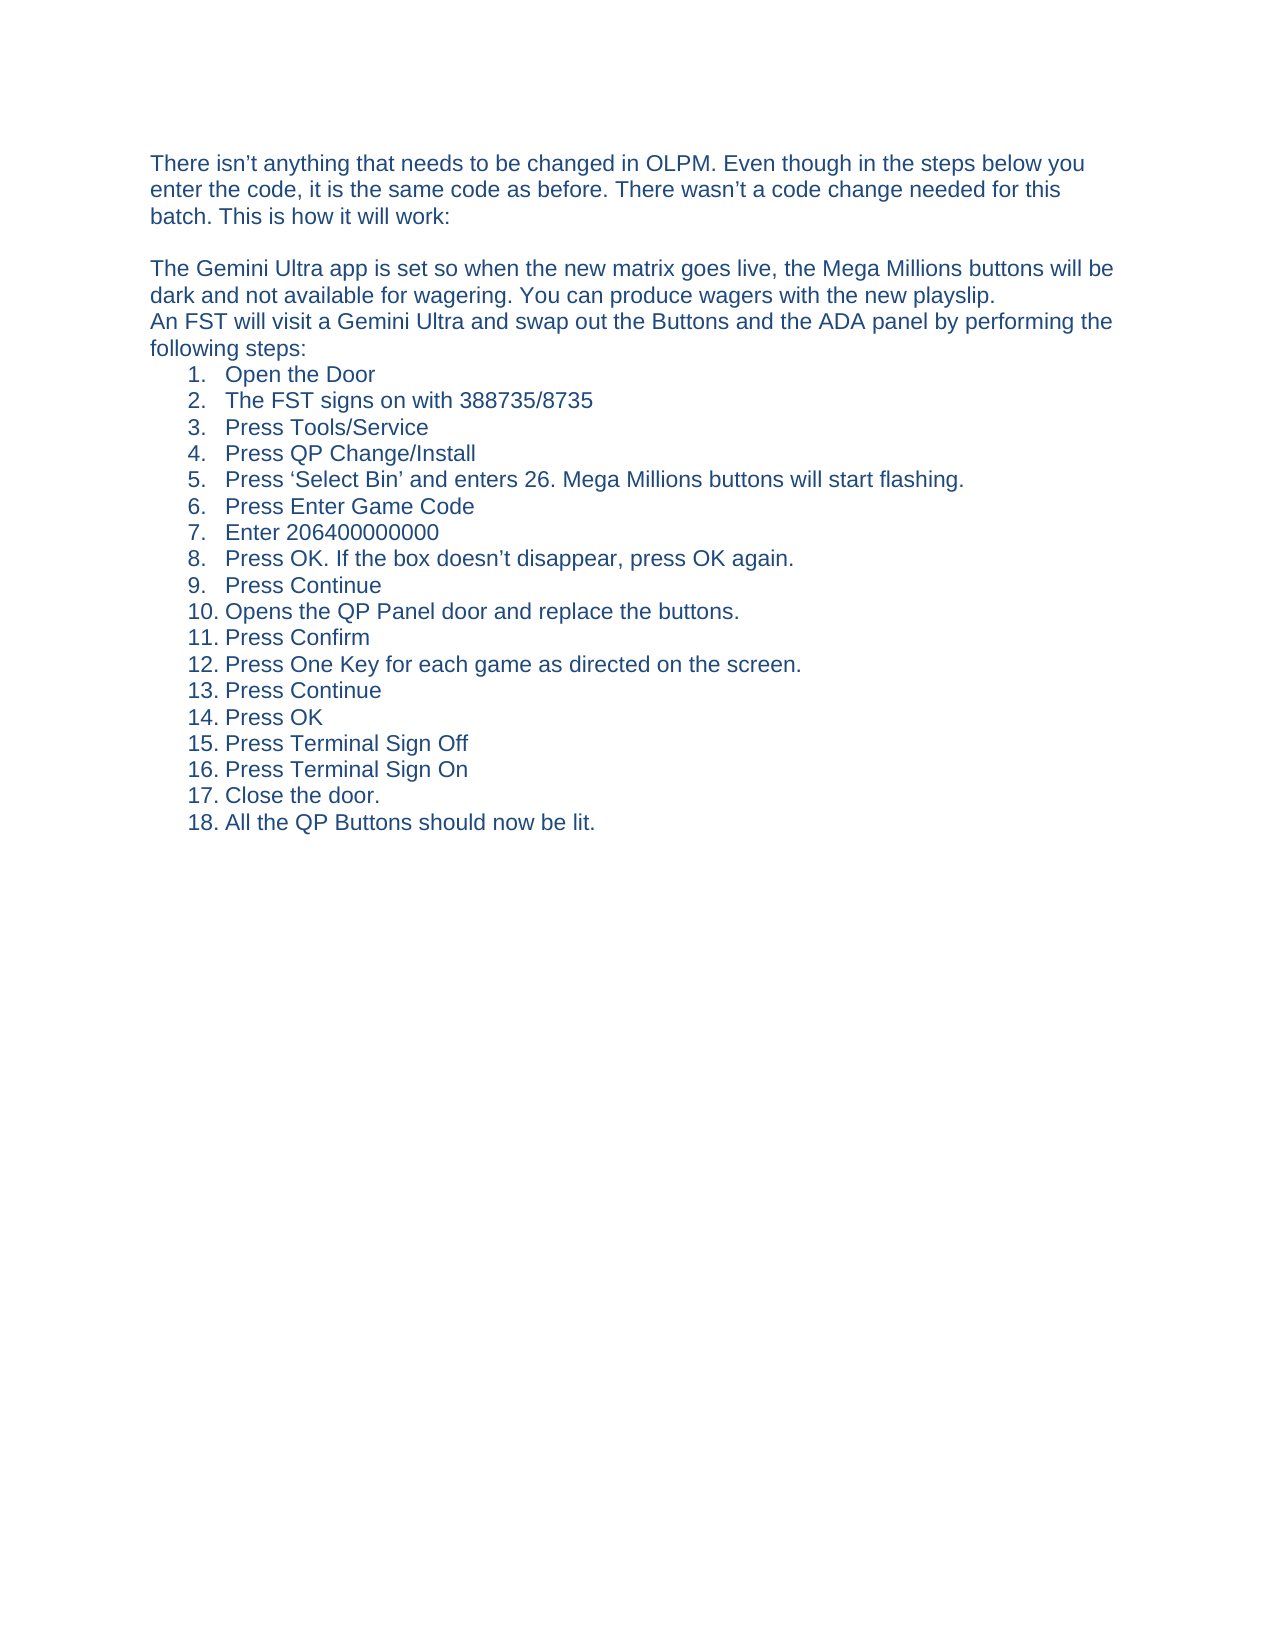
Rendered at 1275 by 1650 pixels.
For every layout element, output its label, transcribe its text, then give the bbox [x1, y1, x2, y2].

list Press ‘Select Bin’ and enters 26. Mega Millions buttons will start flashing. [187, 466, 1125, 493]
list The FST signs on with 388735/8735 [187, 387, 1125, 413]
text An FST will visit a Gemini Ultra and swap out the Buttons and the ADA panel by performing the following steps: [150, 308, 1125, 361]
list Press Terminal Sign On [187, 756, 1125, 782]
list Opens the QP Panel door and replace the buttons. [187, 598, 1125, 624]
list Press Continue [187, 572, 1125, 598]
list Press One Key for each game as directed on the screen. [187, 651, 1125, 677]
list Press Enter Game Code [187, 493, 1125, 519]
list Press OK [187, 703, 1125, 730]
list Press Tools/Service [187, 413, 1125, 440]
list All the QP Buttons should now be lit. [187, 809, 1125, 835]
list Press OK. If the box doesn’t disappear, press OK again. [187, 545, 1125, 572]
list Press Continue [187, 677, 1125, 703]
list Enter 206400000000 [187, 519, 1125, 545]
list Close the door. [187, 782, 1125, 809]
list Open the Door [187, 361, 1125, 387]
text The Gemini Ultra app is set so when the new matrix goes live, the Mega Millions buttons will be dark and not available for wagering. You can produce wagers with the new playslip. [150, 255, 1125, 308]
text There isn’t anything that needs to be changed in OLPM. Even though in the steps below you enter the code, it is the same code as before. There wasn’t a code change needed for this batch. This is how it will work: [150, 150, 1125, 229]
list Press Confirm [187, 624, 1125, 651]
list Press Terminal Sign Off [187, 730, 1125, 756]
list Press QP Change/Install [187, 440, 1125, 466]
